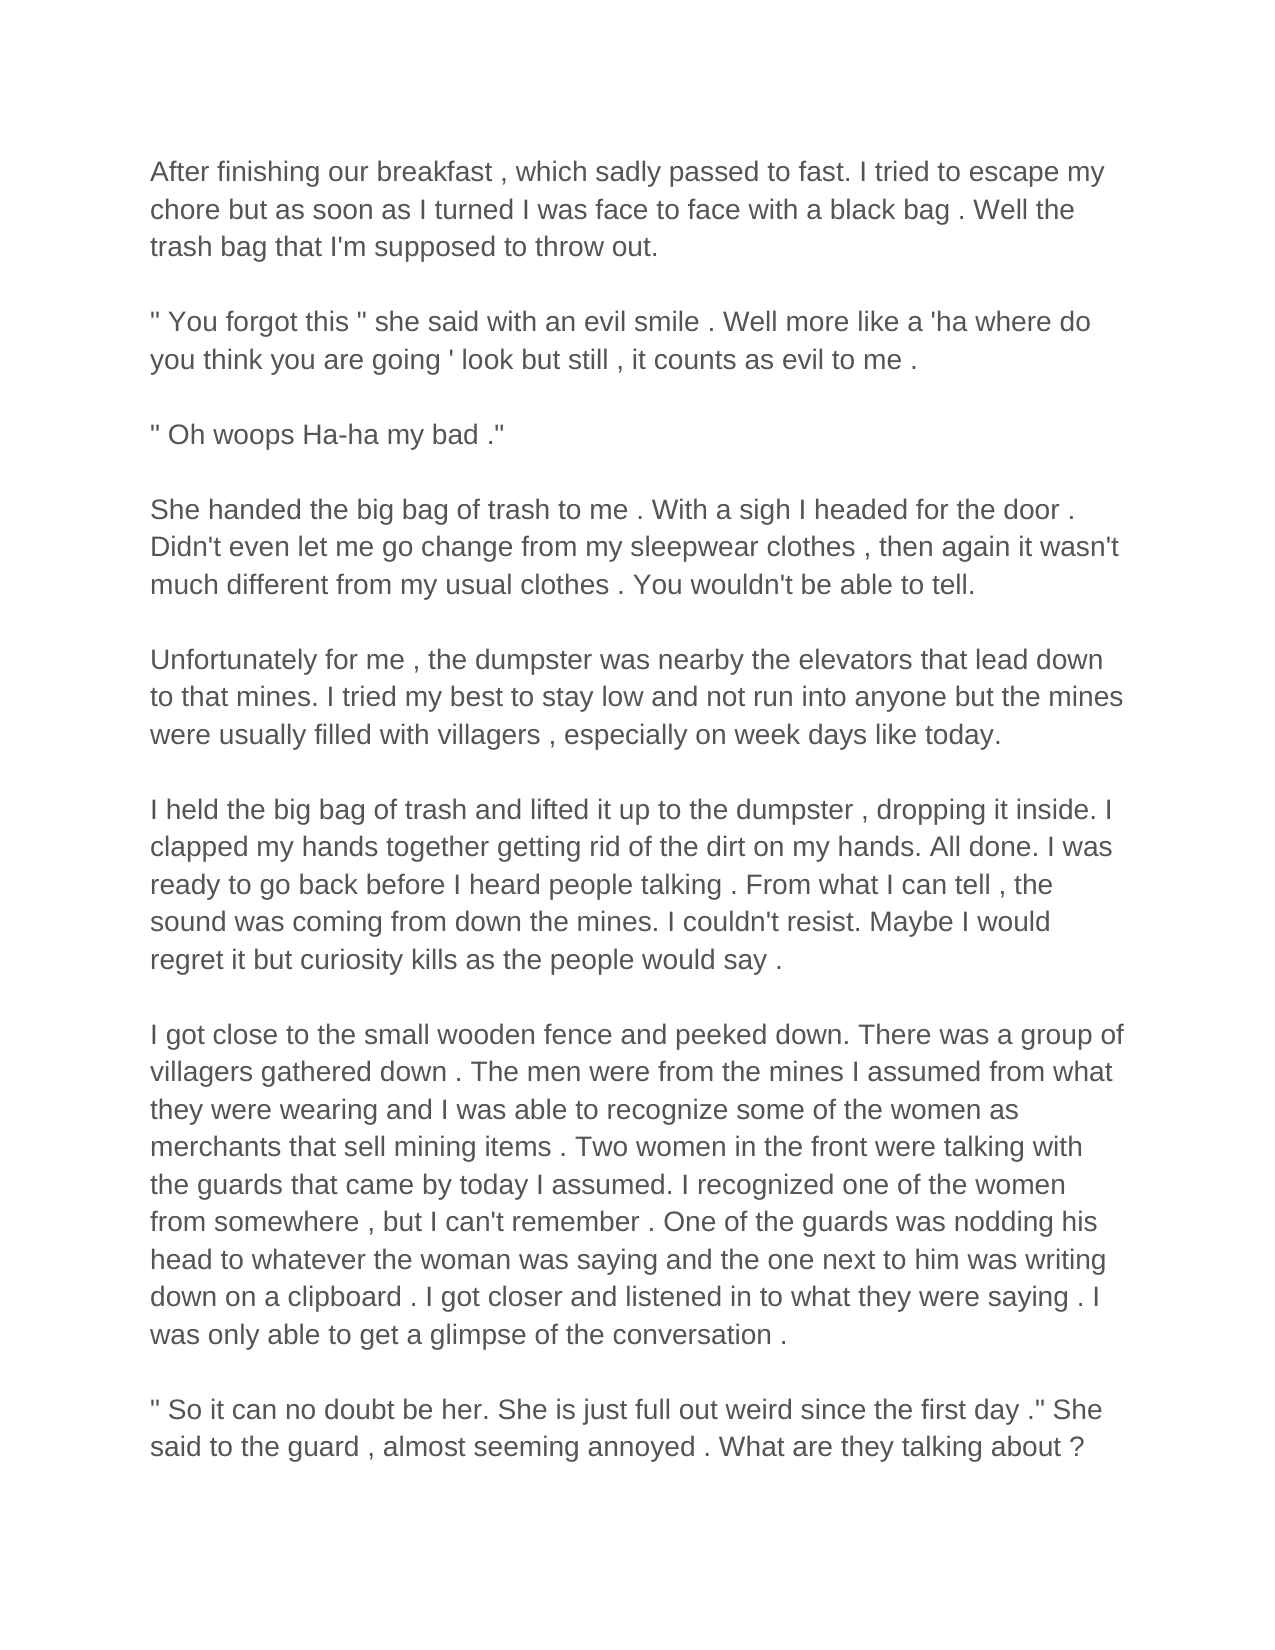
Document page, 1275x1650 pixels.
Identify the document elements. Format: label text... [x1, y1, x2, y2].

text I held the big bag of trash and lifted it up to the dumpster , dropping it inside. I clapped my hands together getting rid of the dirt on my hands. All done. I was ready to go back before I heard people talking . From what I can tell , the sound was coming from down the mines. I couldn't resist. Maybe I would regret it but curiosity kills as the people would say . [150, 787, 1125, 975]
text " You forgot this " she said with an evil smile . Well more like a 'ha where do you think you are going ' look but still , it counts as evil to me . [150, 300, 1125, 375]
text After finishing our breakfast , which sadly passed to fast. I tried to escape my chore but as soon as I turned I was face to face with a black bag . Well the trash bag that I'm supposed to throw out. [150, 150, 1125, 262]
text She handed the big bag of trash to me . With a sigh I headed for the door . Didn't even let me go change from my sleepwear clothes , then again it wasn't much different from my usual clothes . You wouldn't be able to tell. [150, 487, 1125, 600]
text " Oh woops Ha-ha my bad ." [150, 412, 1125, 450]
text " So it can no doubt be her. She is just full out weird since the first day ." She said to the guard , almost seeming annoyed . What are they talking about ? [150, 1387, 1125, 1462]
text Unfortunately for me , the dumpster was nearby the elevators that lead down to that mines. I tried my best to stay low and not run into anyone but the mines were usually filled with villagers , especially on week days like today. [150, 637, 1125, 750]
text I got close to the small wooden fence and peeked down. There was a group of villagers gathered down . The men were from the mines I assumed from what they were wearing and I was able to recognize some of the women as merchants that sell mining items . Two women in the front were talking with the guards that came by today I assumed. I recognized one of the women from somewhere , but I can't remember . One of the guards was nodding his head to whatever the woman was saying and the one next to him was writing down on a clipboard . I got closer and listened in to what they were saying . I was only able to get a glimpse of the conversation . [150, 1012, 1125, 1350]
